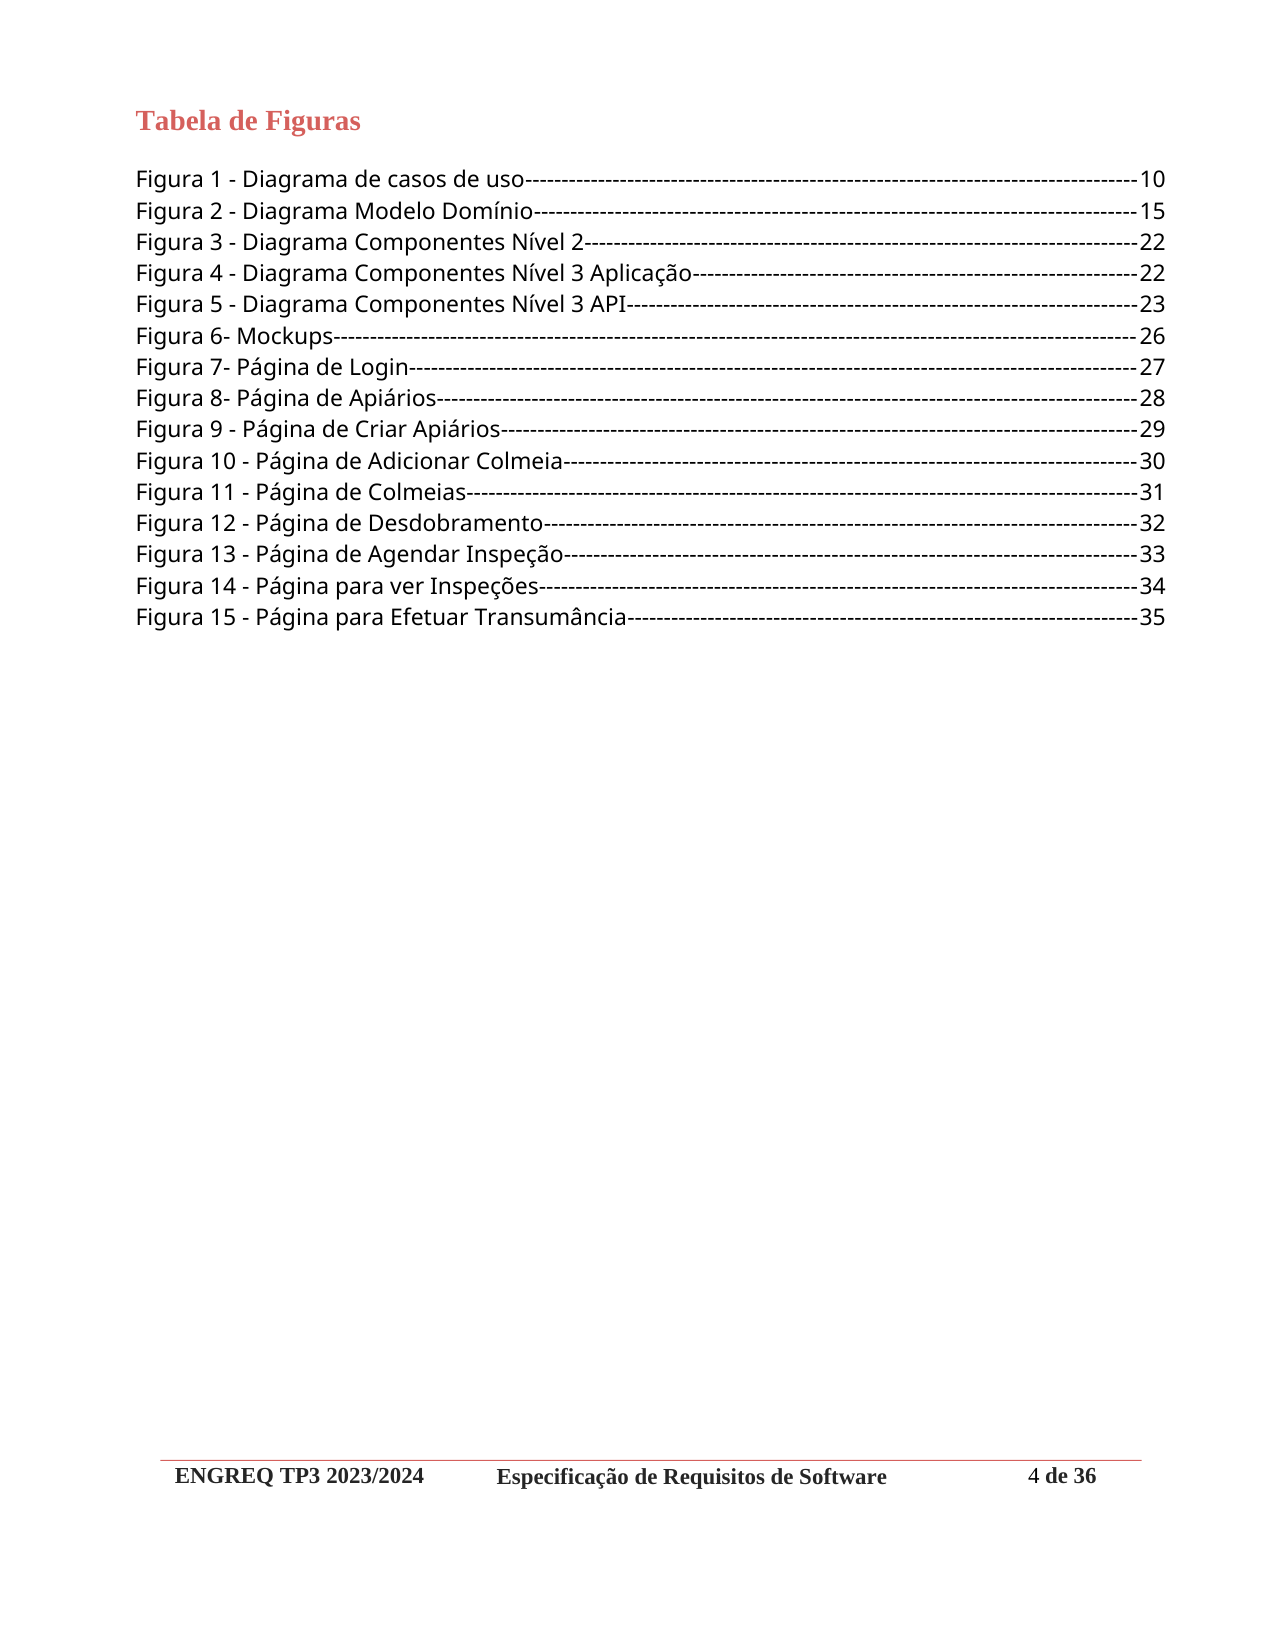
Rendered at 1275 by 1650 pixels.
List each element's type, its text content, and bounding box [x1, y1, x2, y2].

text Figura 15 - Página para Efetuar Transumância 35 [135, 601, 1167, 632]
text Figura 7- Página de Login 27 [135, 351, 1167, 382]
text Figura 13 - Página de Agendar Inspeção 33 [135, 538, 1167, 570]
text Figura 5 - Diagrama Componentes Nível 3 API 23 [135, 288, 1167, 320]
text Figura 4 - Diagrama Componentes Nível 3 Aplicação 22 [135, 257, 1167, 288]
text Figura 9 - Página de Criar Apiários 29 [135, 413, 1167, 445]
text Figura 1 - Diagrama de casos de uso 10 [135, 163, 1167, 195]
text Figura 10 - Página de Adicionar Colmeia 30 [135, 445, 1167, 476]
text Figura 3 - Diagrama Componentes Nível 2 22 [135, 226, 1167, 257]
text Figura 2 - Diagrama Modelo Domínio 15 [135, 195, 1167, 226]
text Figura 11 - Página de Colmeias 31 [135, 476, 1167, 507]
text Tabela de Figuras [135, 103, 1167, 137]
text Figura 6- Mockups 26 [135, 320, 1167, 351]
text Figura 12 - Página de Desdobramento 32 [135, 507, 1167, 538]
text Figura 8- Página de Apiários 28 [135, 382, 1167, 413]
text Figura 14 - Página para ver Inspeções 34 [135, 570, 1167, 601]
